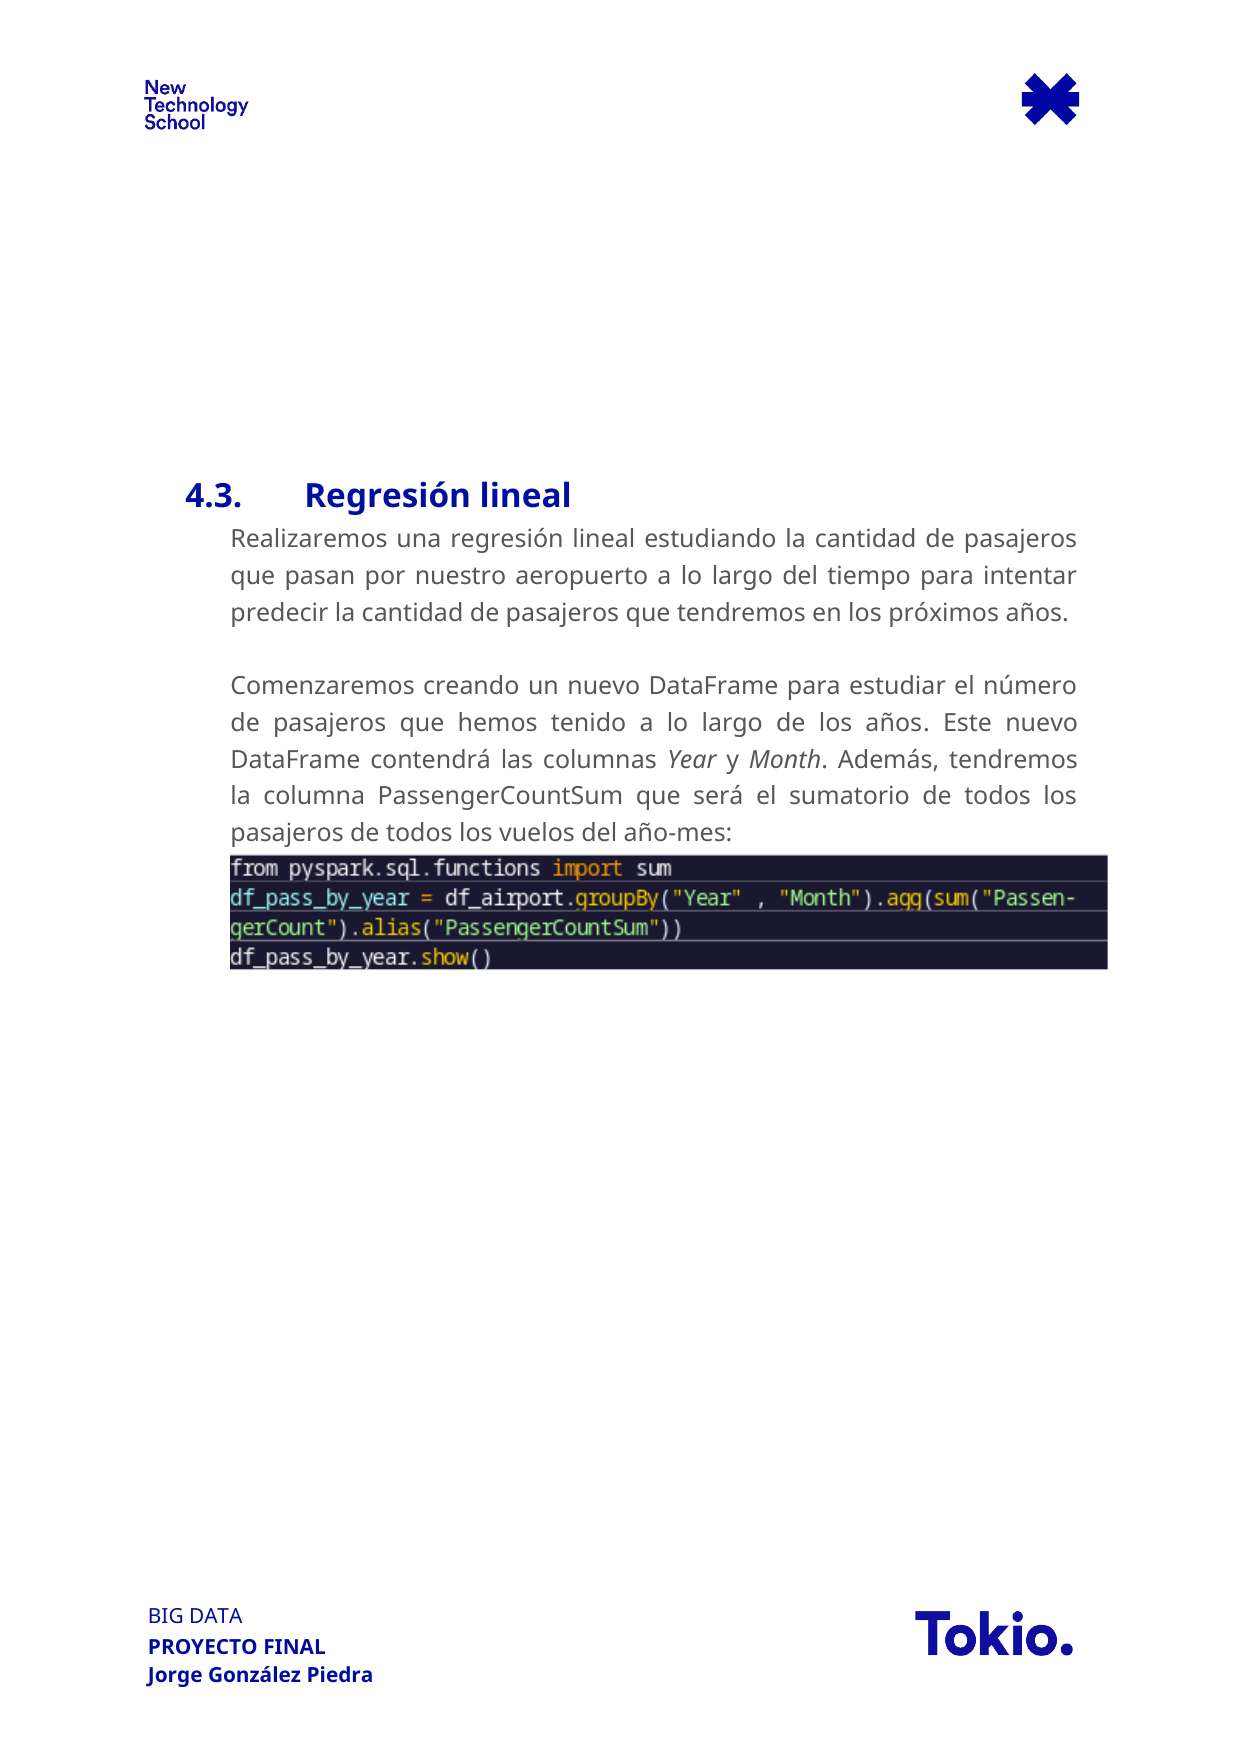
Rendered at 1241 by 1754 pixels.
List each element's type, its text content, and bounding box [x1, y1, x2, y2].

list Realizaremos una regresión lineal estudiando la cantidad de pasajeros que pasan por nuestro aeropuerto a lo largo del tiempo para intentar predecir la cantidad de pasajeros que tendremos en los próximos años. [230, 521, 1078, 628]
picture [908, 1589, 1078, 1677]
list Regresión lineal [185, 472, 1078, 517]
picture [1021, 73, 1080, 125]
picture [139, 74, 253, 134]
list Comenzaremos creando un nuevo DataFrame para estudiar el número de pasajeros que hemos tenido a lo largo de los años. Este nuevo DataFrame contendrá las columnas Year y Month. Además, tendremos la columna PassengerCountSum que será el sumatorio de todos los pasajeros de todos los vuelos del año-mes: [230, 668, 1078, 849]
